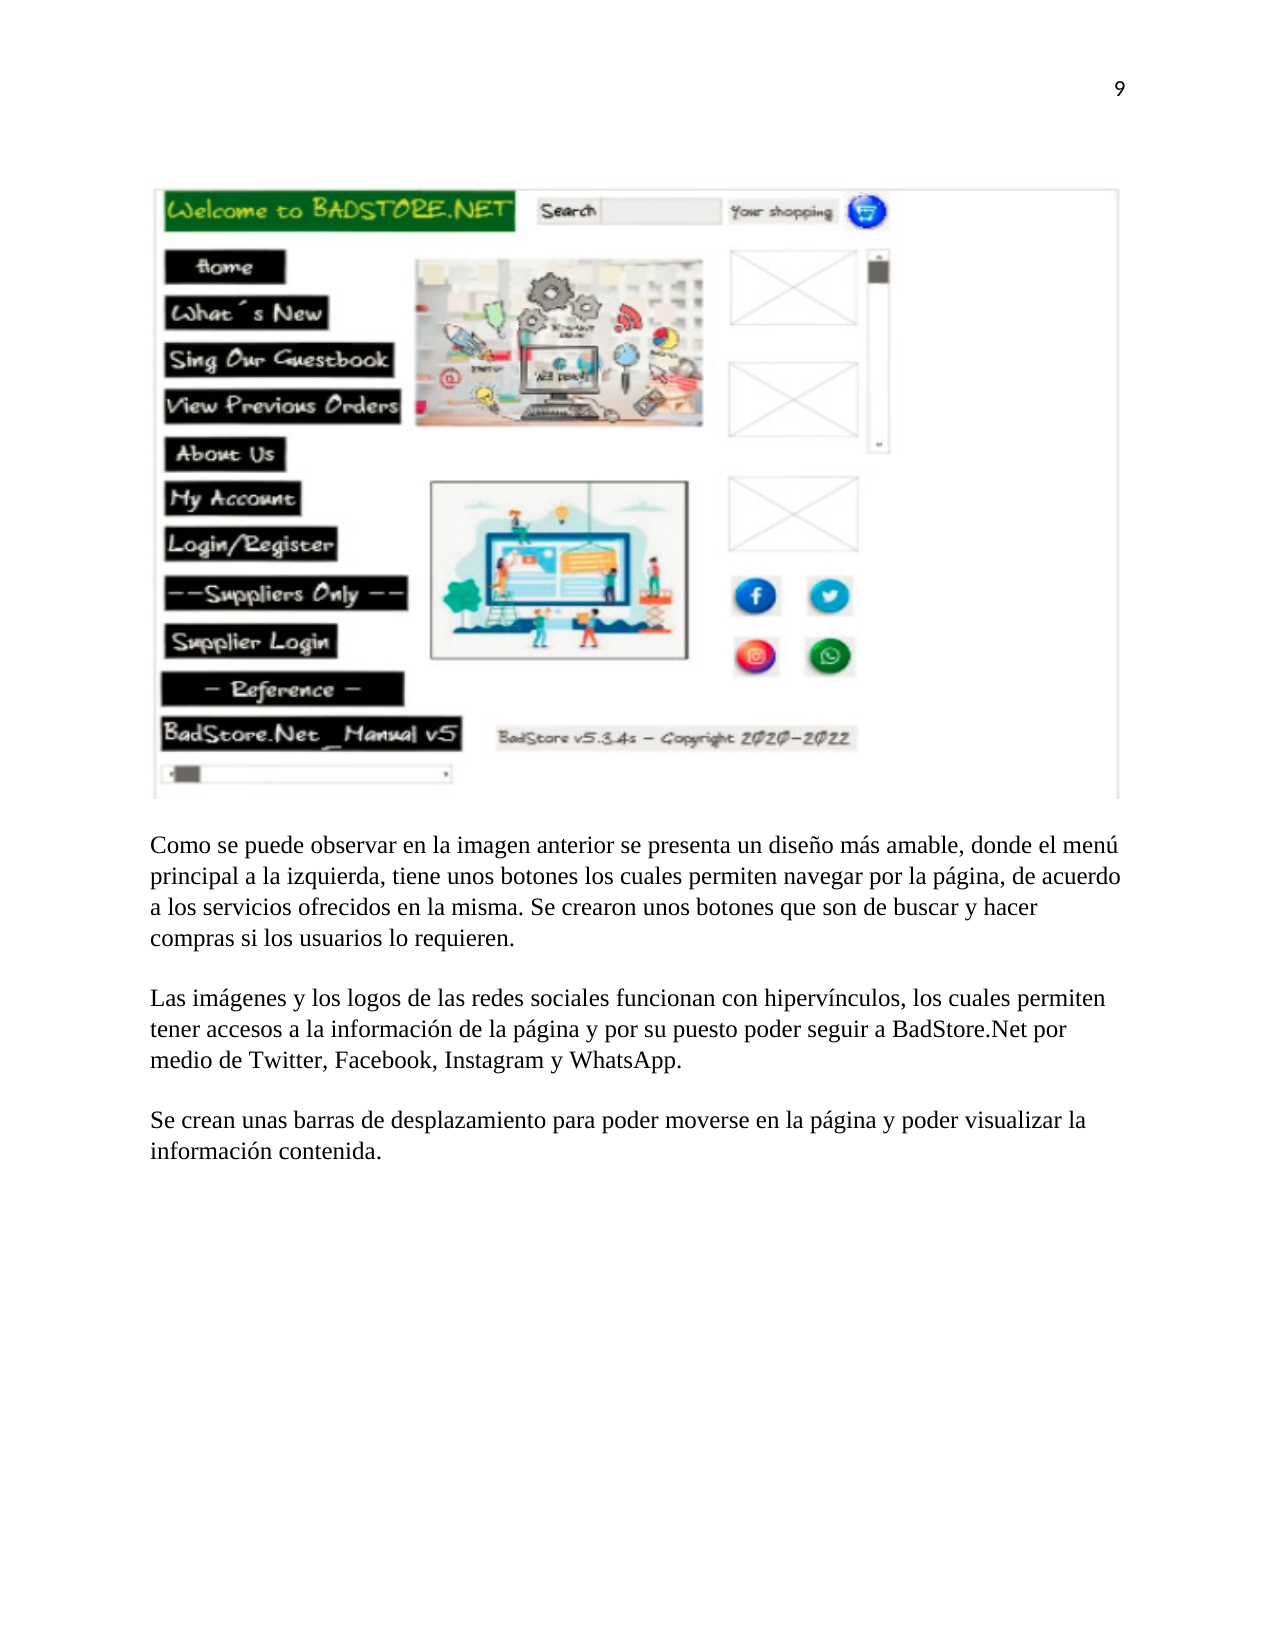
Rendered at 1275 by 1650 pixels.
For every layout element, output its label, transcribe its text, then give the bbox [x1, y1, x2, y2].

picture [150, 181, 1127, 799]
text Las imágenes y los logos de las redes sociales funcionan con hipervínculos, los cuales permiten tener accesos a la información de la página y por su puesto poder seguir a BadStore.Net por medio de Twitter, Facebook, Instagram y WhatsApp. [150, 983, 1125, 1074]
text Como se puede observar en la imagen anterior se presenta un diseño más amable, donde el menú principal a la izquierda, tiene unos botones los cuales permiten navegar por la página, de acuerdo a los servicios ofrecidos en la misma. Se crearon unos botones que son de buscar y hacer compras si los usuarios lo requieren. [150, 830, 1125, 952]
text Se crean unas barras de desplazamiento para poder moverse en la página y poder visualizar la información contenida. [150, 1105, 1125, 1165]
